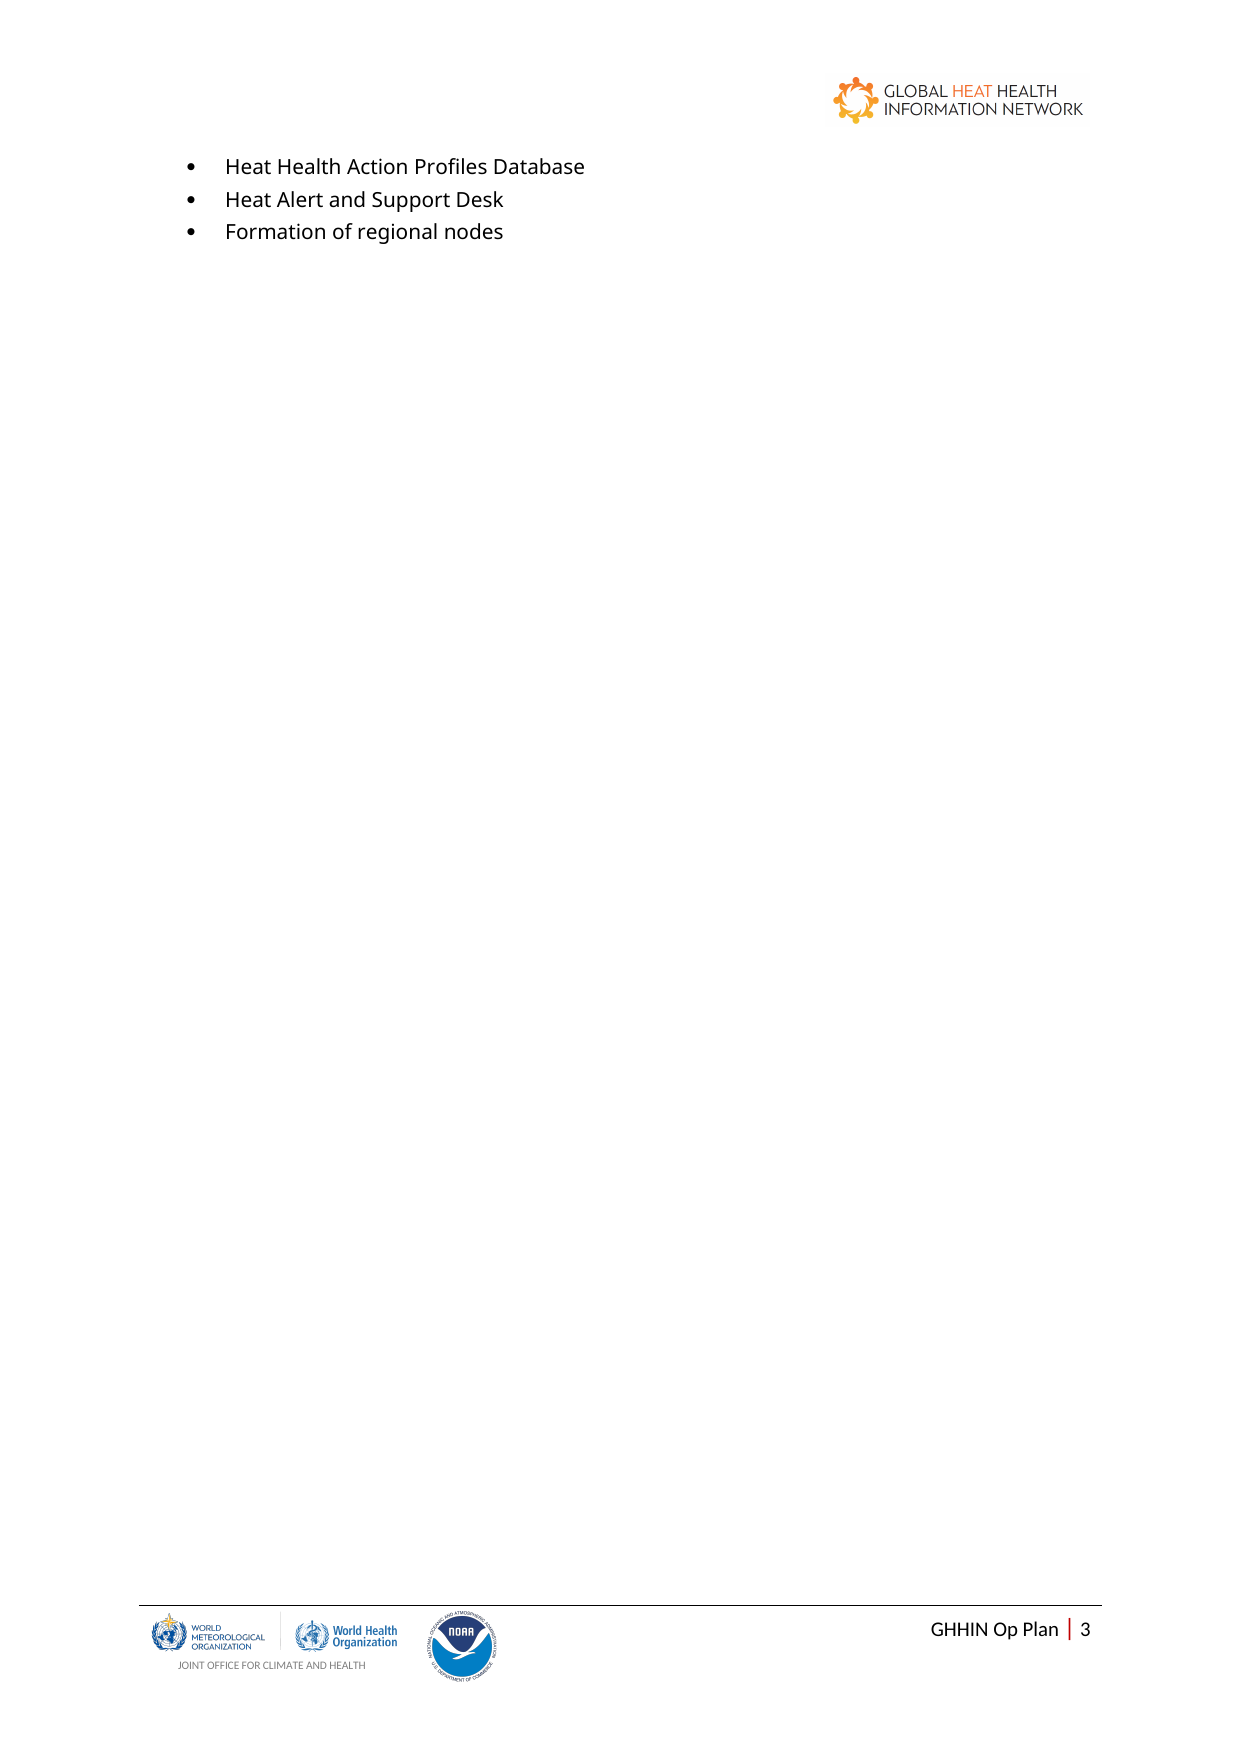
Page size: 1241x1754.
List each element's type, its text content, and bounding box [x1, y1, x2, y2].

list Heat Health Action Profiles Database [187, 152, 1090, 181]
list Heat Alert and Support Desk [187, 185, 1090, 213]
picture [294, 1619, 398, 1653]
list Formation of regional nodes [187, 217, 1090, 246]
picture [135, 1596, 272, 1668]
picture [427, 1611, 497, 1682]
